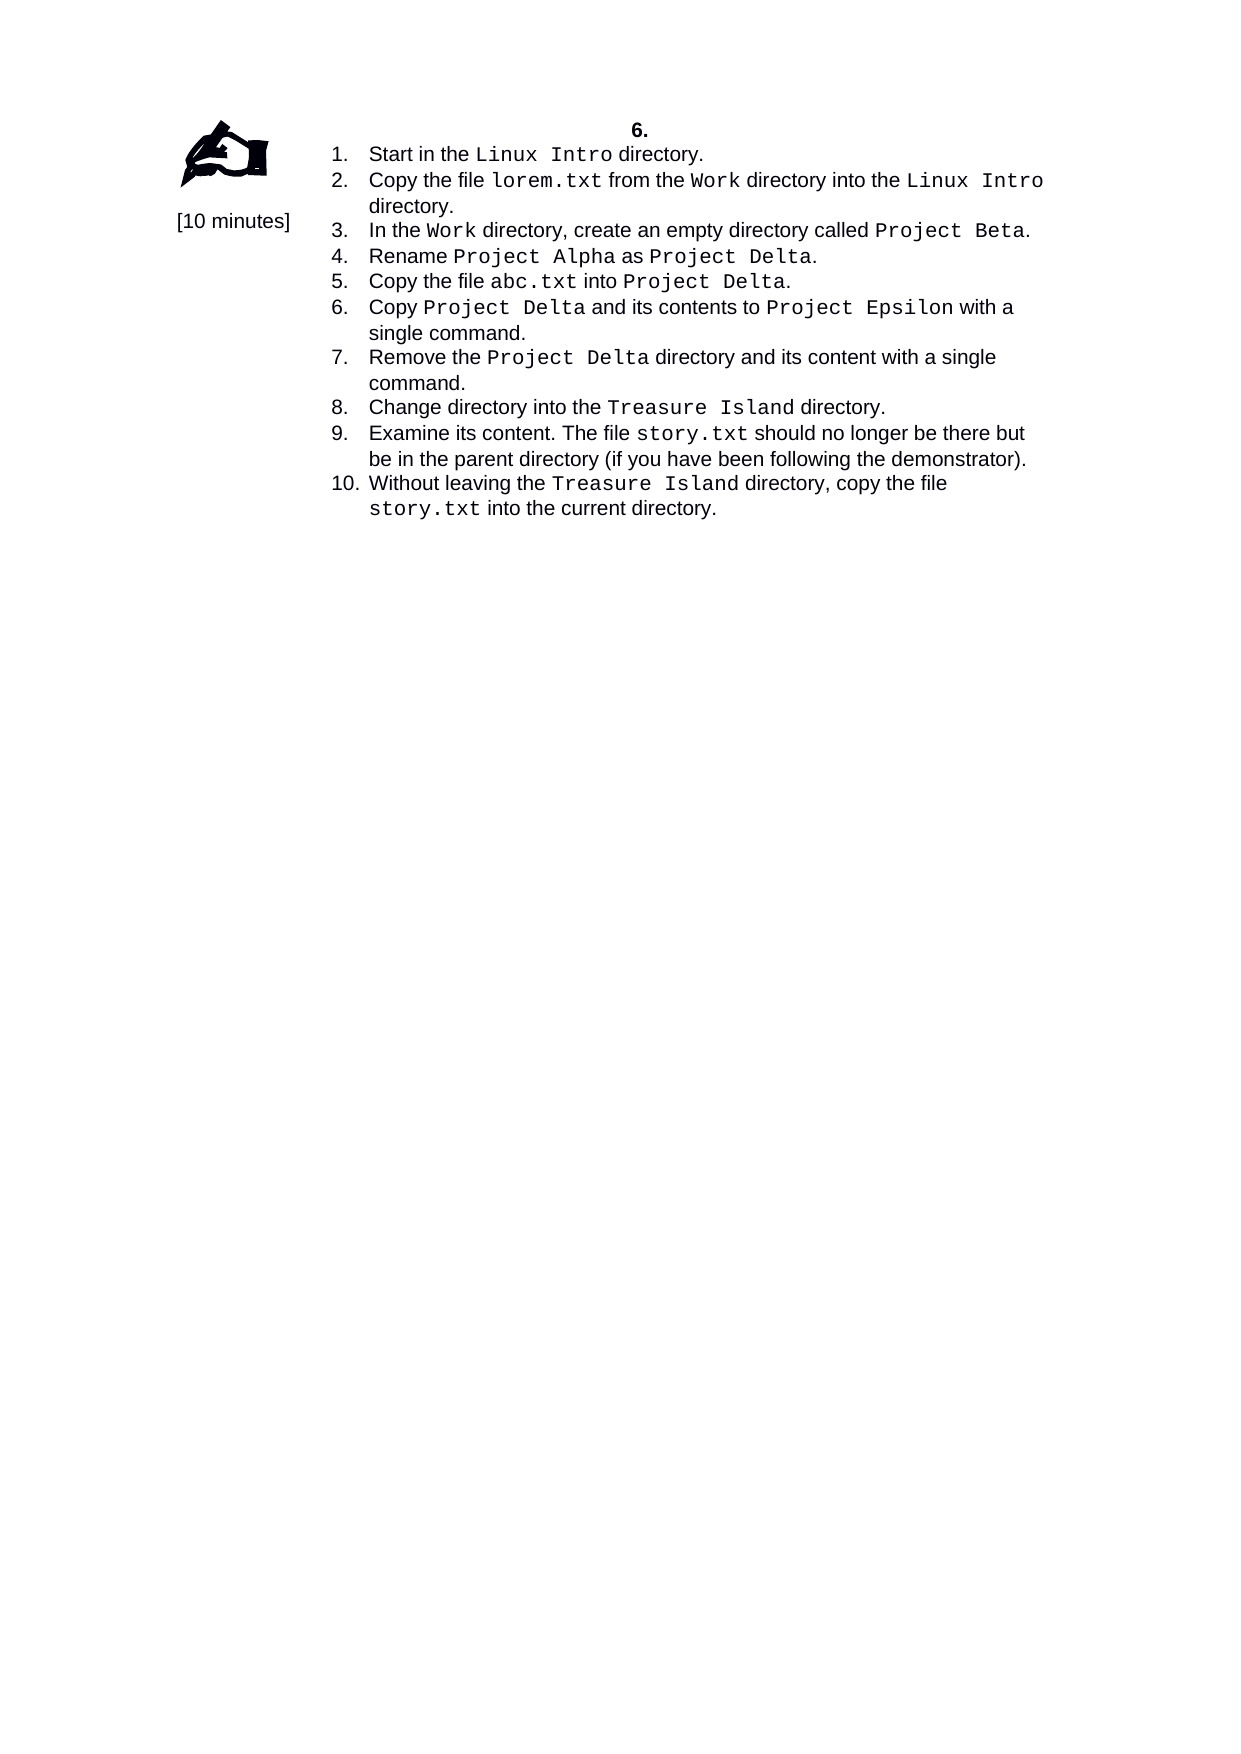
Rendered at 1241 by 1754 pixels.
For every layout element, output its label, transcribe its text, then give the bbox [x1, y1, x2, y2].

table_header Start in the Linux Intro directory. Copy the file lorem.txt from the Work directory into the Linux Intro directory. In the Work directory, create an empty directory called Project Beta. Rename Project Alpha as Project Delta. Copy the file abc.txt into Project Delta. Copy Project Delta and its contents to Project Epsilon with a single command. Remove the Project Delta directory and its content with a single command. Change directory into the Treasure Island directory. Examine its content. The file story.txt should no longer be there but be in the parent directory (if you have been following the demonstrator). Without leaving the Treasure Island directory, copy the file story.txt into the current directory. [294, 118, 1048, 522]
table_header  [10 minutes] [177, 118, 294, 522]
